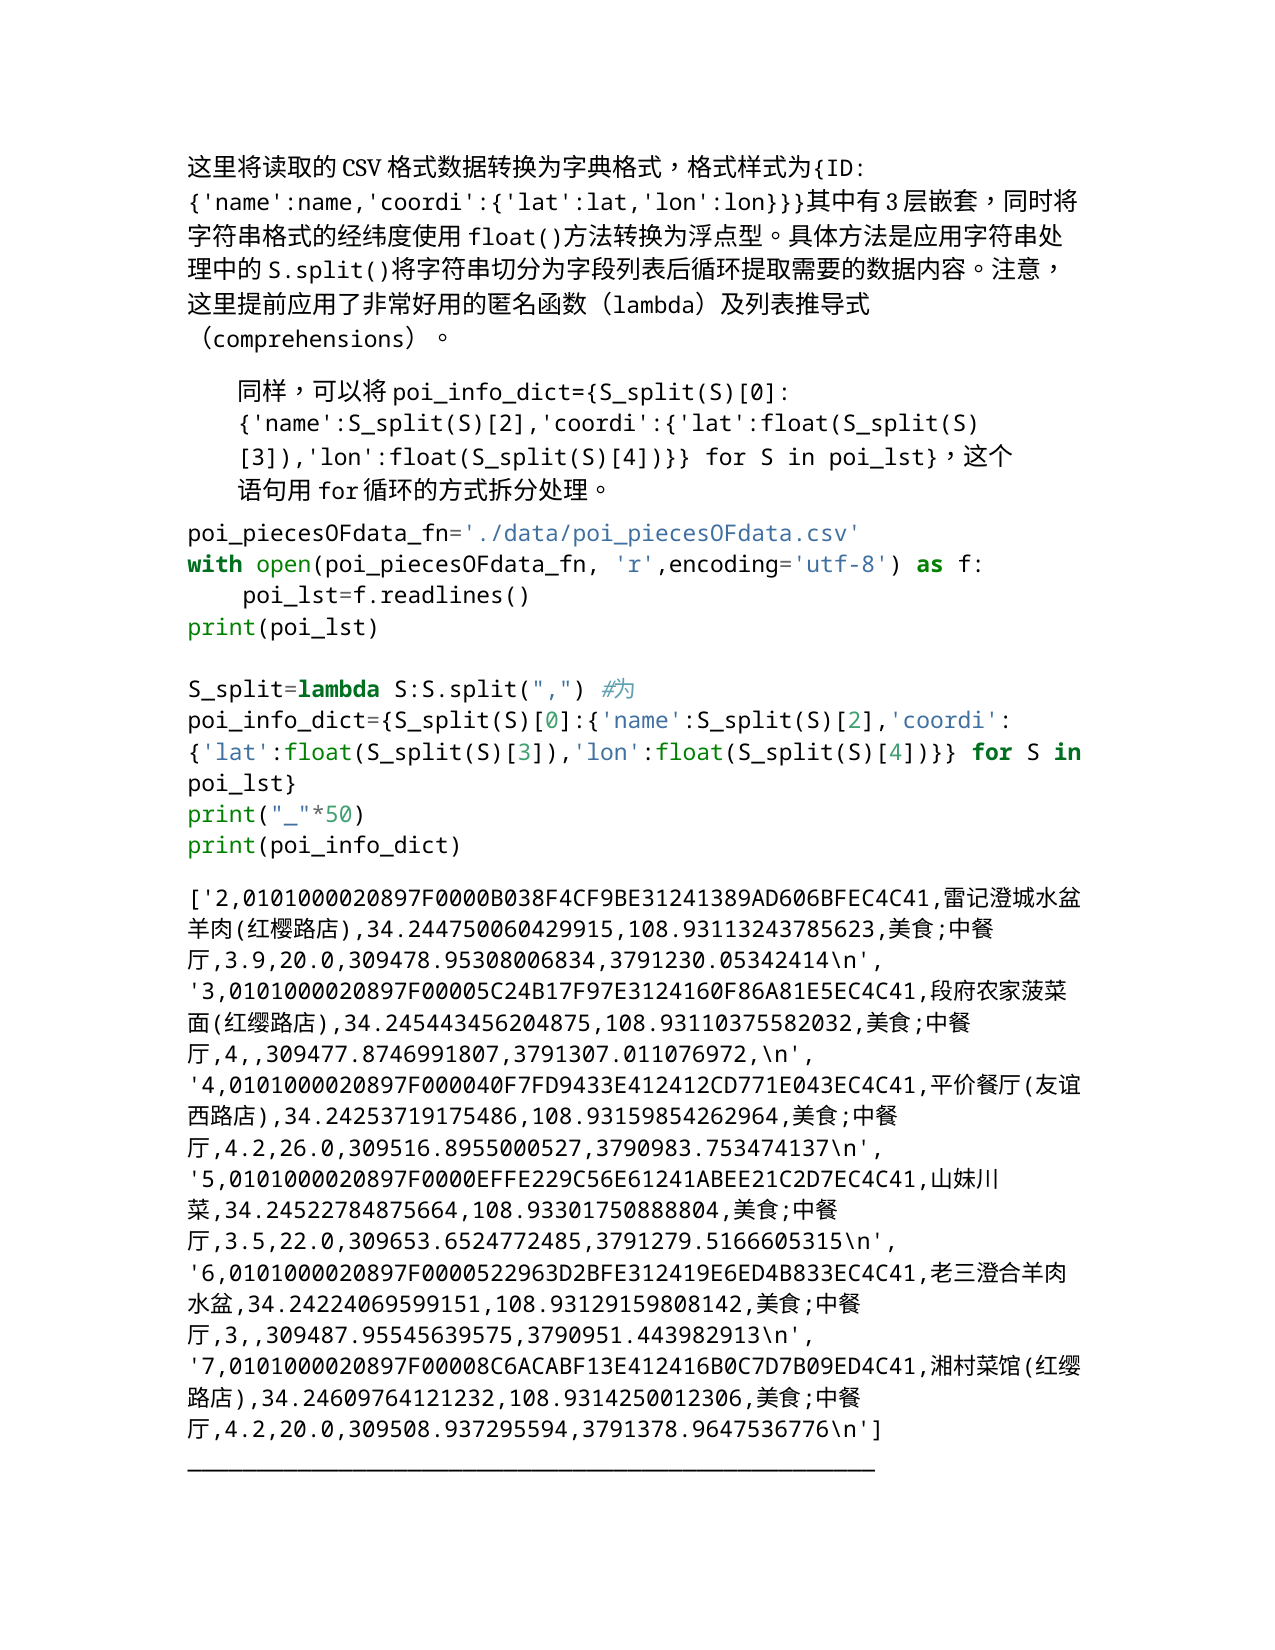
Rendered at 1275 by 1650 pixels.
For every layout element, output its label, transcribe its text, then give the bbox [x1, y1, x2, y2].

text 这里将读取的CSV格式数据转换为字典格式，格式样式为{ID:{'name':name,'coordi':{'lat':lat,'lon':lon}}}其中有3层嵌套，同时将字符串格式的经纬度使用float()方法转换为浮点型。具体方法是应用字符串处理中的S.split()将字符串切分为字段列表后循环提取需要的数据内容。注意，这里提前应用了非常好用的匿名函数（lambda）及列表推导式（comprehensions）。 [187, 150, 1087, 354]
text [187, 882, 1087, 1475]
text poi_piecesOFdata_fn='./data/poi_piecesOFdata.csv' with open(poi_piecesOFdata_fn, 'r',encoding='utf-8') as f: poi_lst=f.readlines() print(poi_lst) S_split=lambda S:S.split(",") #为 poi_info_dict={S_split(S)[0]:{'name':S_split(S)[2],'coordi':{'lat':float(S_split(S)[3]),'lon':float(S_split(S)[4])}} for S in poi_lst} print("_"*50) print(poi_info_dict) [187, 517, 1087, 861]
text 同样，可以将poi_info_dict={S_split(S)[0]:{'name':S_split(S)[2],'coordi':{'lat':float(S_split(S)[3]),'lon':float(S_split(S)[4])}} for S in poi_lst}，这个语句用for循环的方式拆分处理。 [237, 373, 1037, 507]
